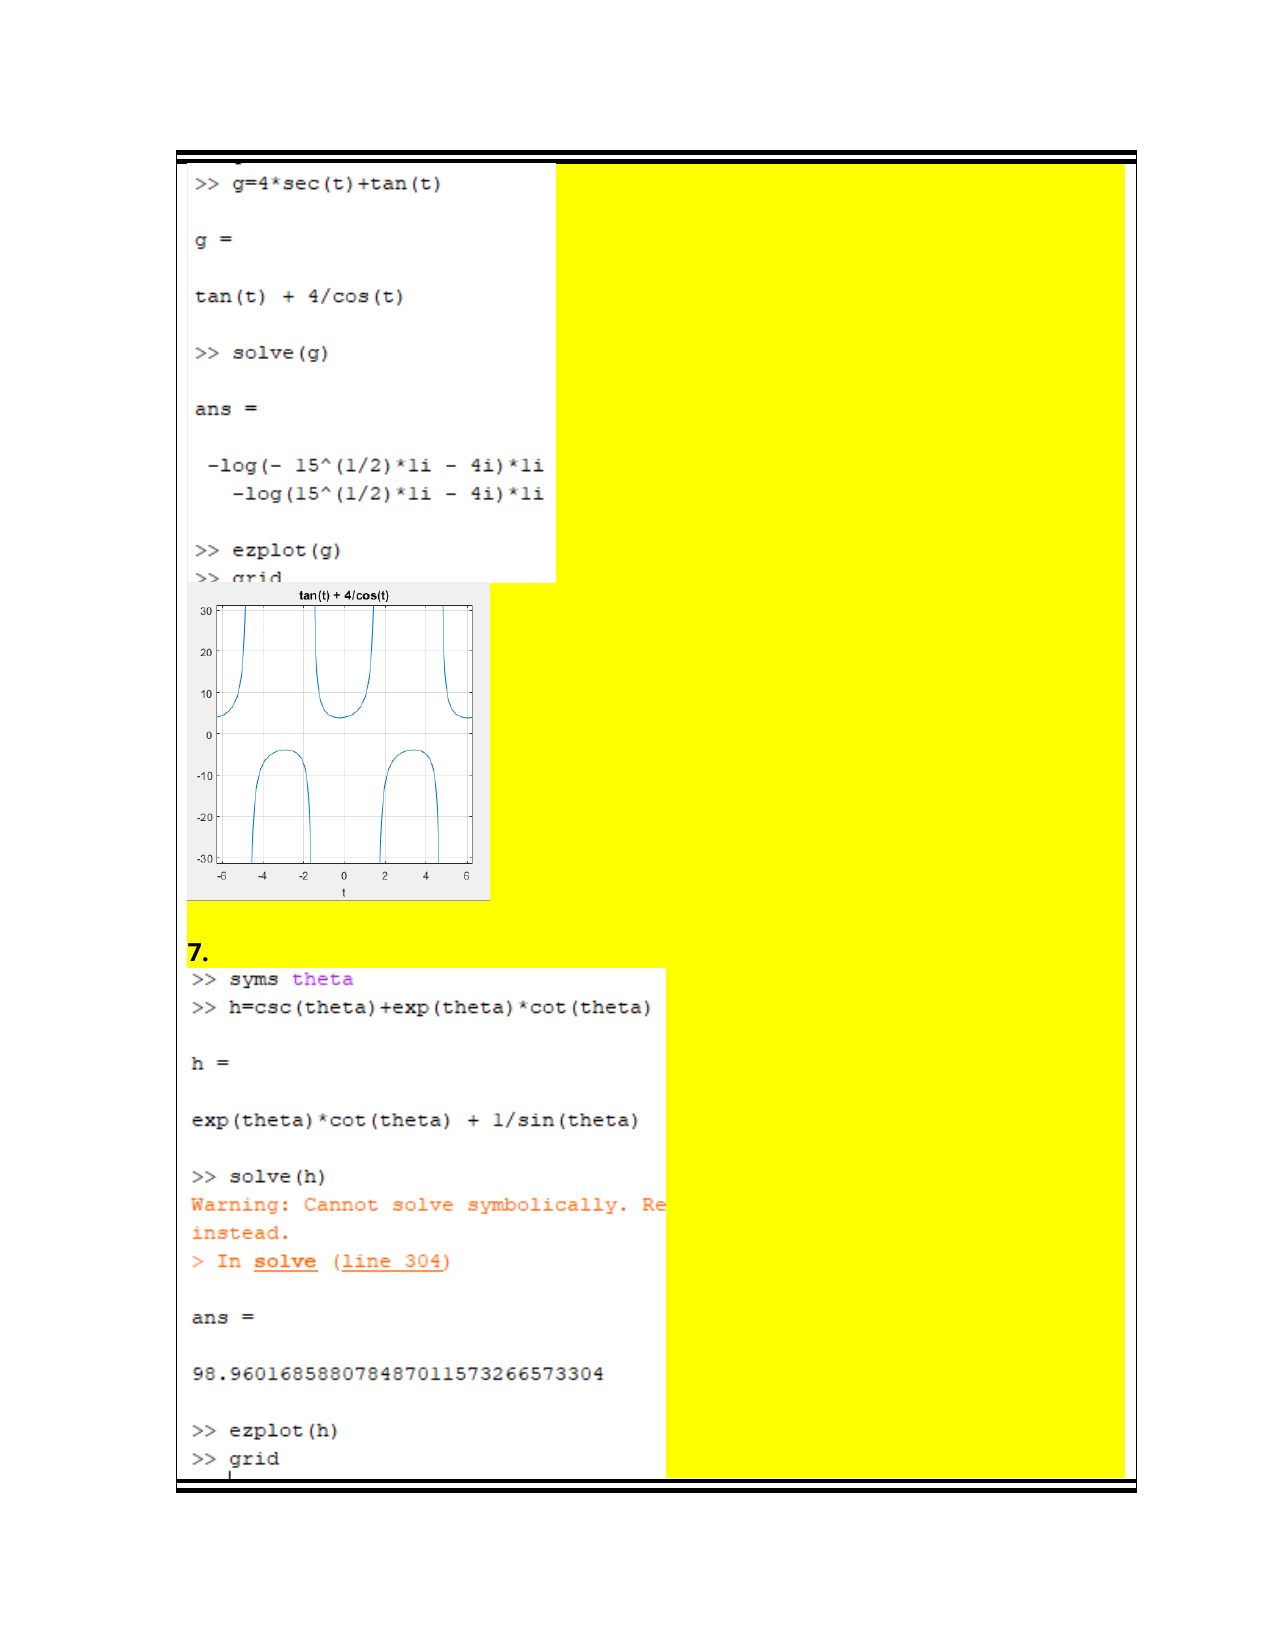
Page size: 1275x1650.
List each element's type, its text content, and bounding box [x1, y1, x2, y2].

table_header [1125, 164, 1136, 1478]
picture [187, 968, 666, 1479]
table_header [177, 164, 187, 1478]
picture [187, 163, 556, 901]
